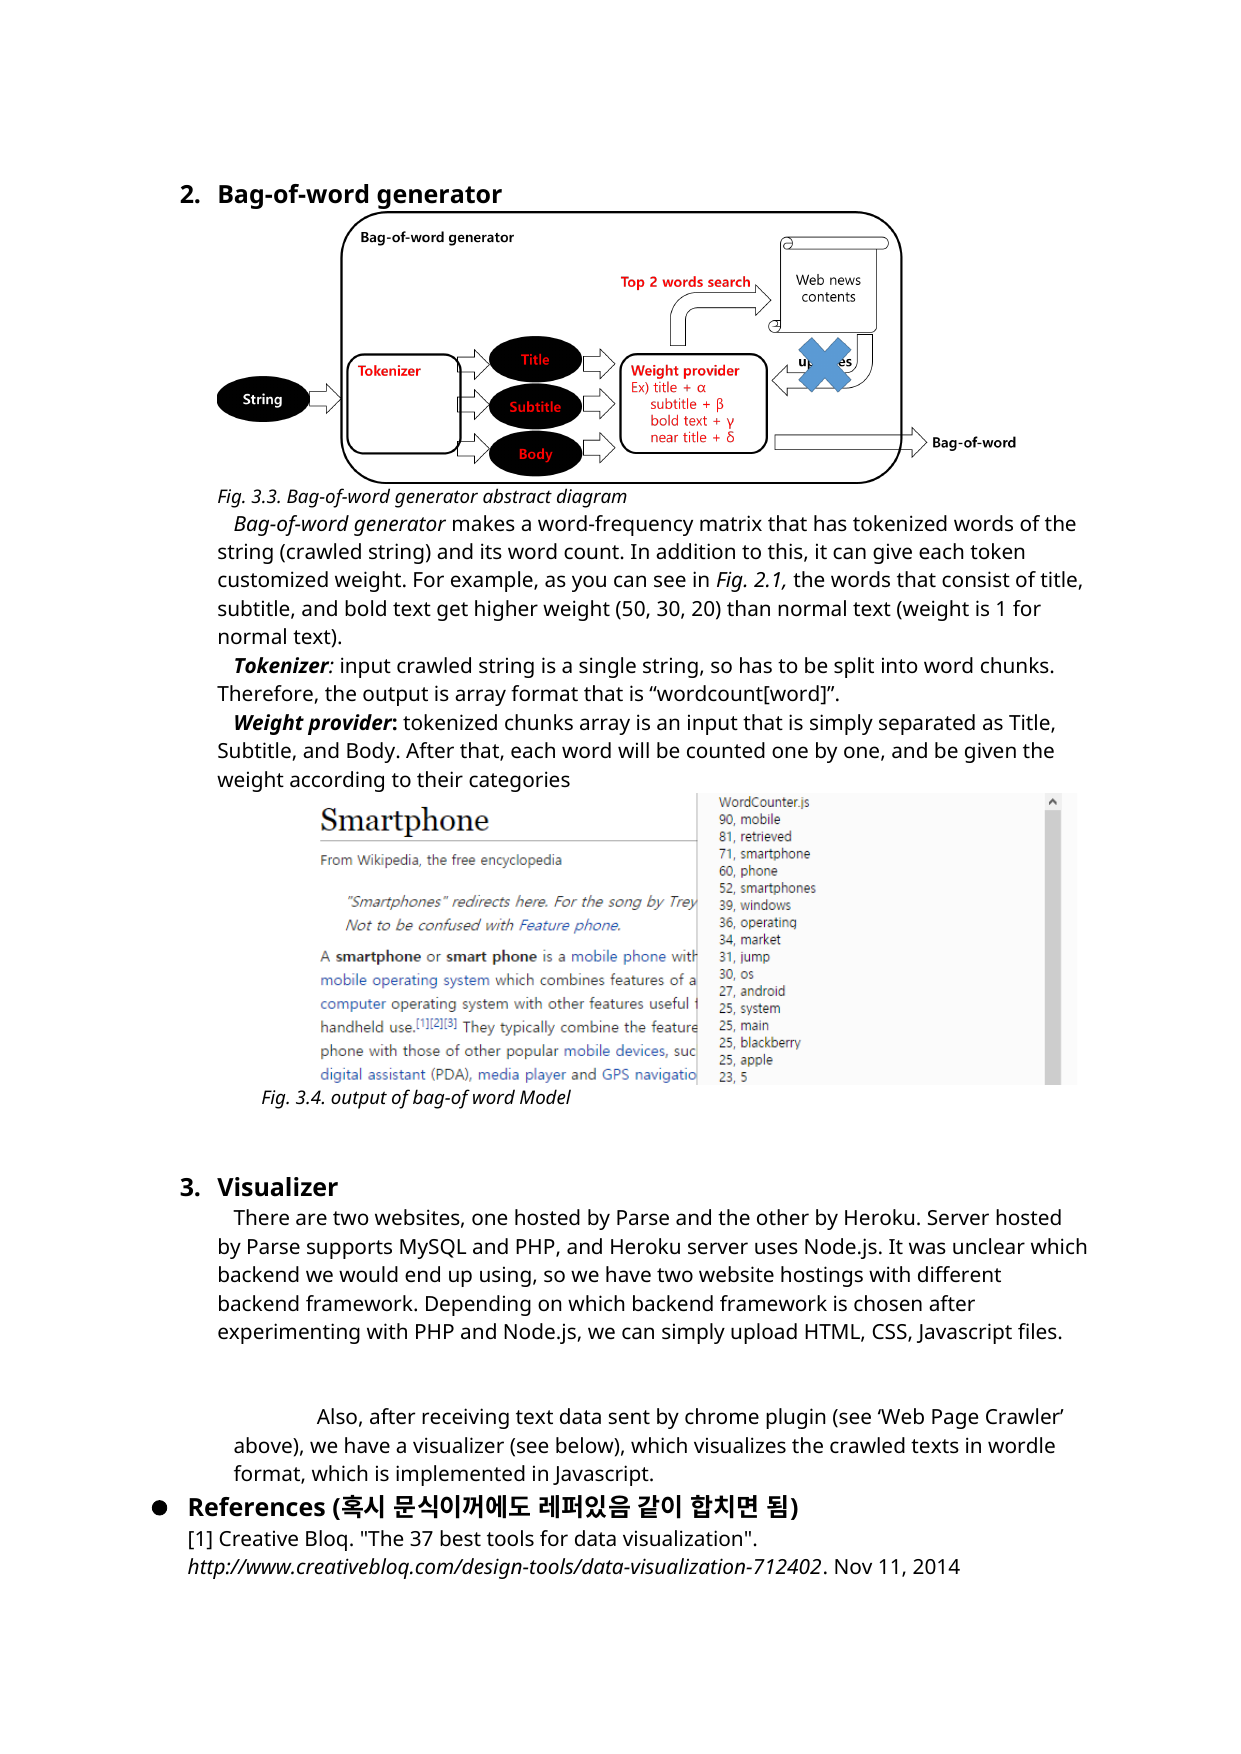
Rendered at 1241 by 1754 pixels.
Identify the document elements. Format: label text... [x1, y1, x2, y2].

list Visualizer [179, 1169, 1090, 1203]
list References (혹시 문식이꺼에도 레퍼있음 같이 합치면 됨) [150, 1488, 1090, 1524]
list Tokenizer: input crawled string is a single string, so has to be split into word chunks. Therefore, the output is array format that is “wordcount[word]”. [217, 651, 1090, 708]
list Weight provider: tokenized chunks array is an input that is simply separated as Title, Subtitle, and Body. After that, each word will be counted one by one, and be given the weight according to their categories [217, 708, 1090, 793]
text Also, after receiving text data sent by chrome plugin (see ‘Web Page Crawler’ above), we have a visualizer (see below), which visualizes the crawled texts in wordle format, which is implemented in Javascript. [233, 1402, 1090, 1488]
list Bag-of-word generator makes a word-frequency matrix that has tokenized words of the string (crawled string) and its word count. In addition to this, it can give each token customized weight. For example, as you can see in Fig. 2.1, the words that consist of title, subtitle, and bold text get higher weight (50, 30, 20) than normal text (weight is 1 for normal text). [217, 509, 1090, 651]
list Fig. 3.3. Bag-of-word generator abstract diagram [217, 483, 1090, 509]
list [1] Creative Bloq. "The 37 best tools for data visualization". http://www.creativebloq.com/design-tools/data-visualization-712402. Nov 11, 2014 [187, 1524, 1090, 1581]
list Fig. 3.4. output of bag-of word Model [261, 1084, 1090, 1110]
picture [217, 211, 1025, 484]
picture [316, 793, 1078, 1085]
list There are two websites, one hosted by Parse and the other by Heroku. Server hosted by Parse supports MySQL and PHP, and Heroku server uses Node.js. It was unclear which backend we would end up using, so we have two website hostings with different backend framework. Depending on which backend framework is chosen after experimenting with PHP and Node.js, we can simply upload HTML, CSS, Javascript files. [217, 1203, 1090, 1346]
